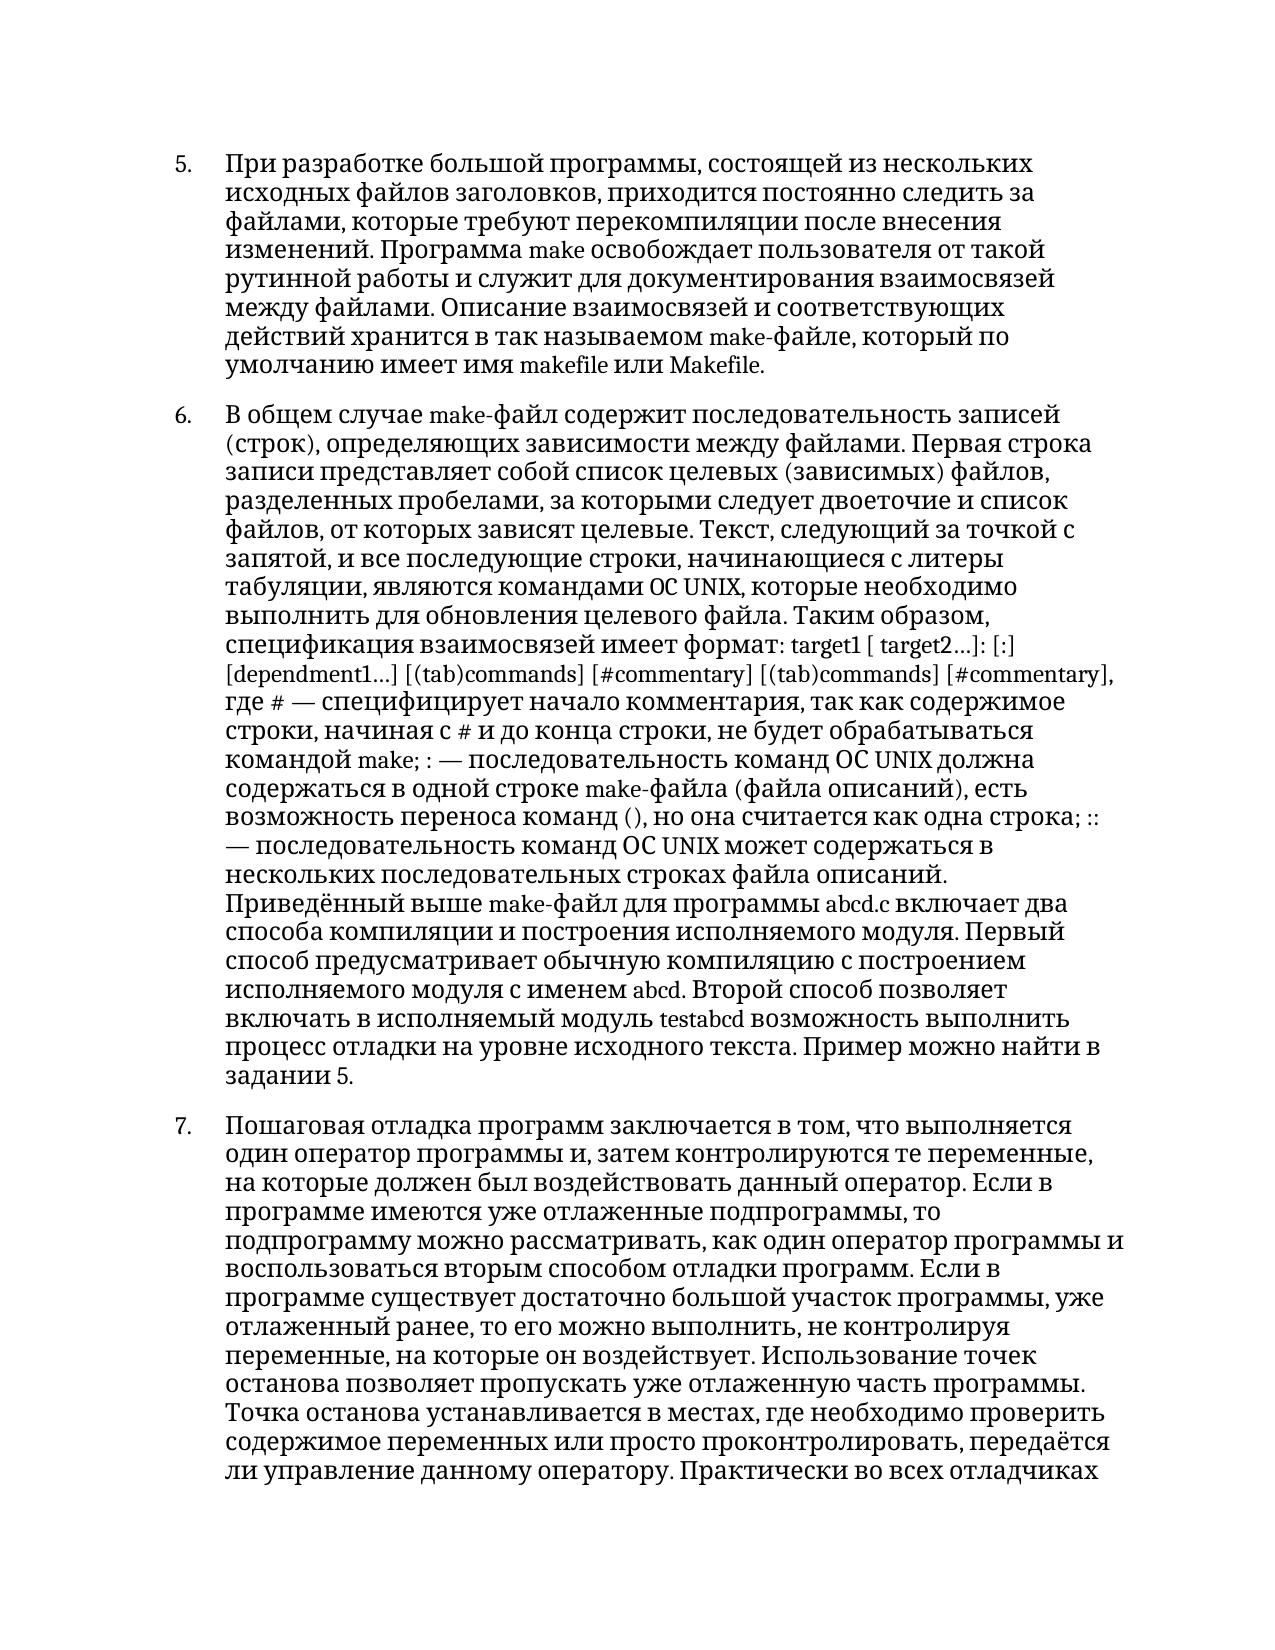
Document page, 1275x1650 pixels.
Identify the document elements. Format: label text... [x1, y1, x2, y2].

list В общем случае make-файл содержит последовательность записей (строк), определяющих зависимости между файлами. Первая строка записи представляет собой список целевых (зависимых) файлов, разделенных пробелами, за которыми следует двоеточие и список файлов, от которых зависят целевые. Текст, следующий за точкой с запятой, и все последующие строки, начинающиеся с литеры табуляции, являются командами OC UNIX, которые необходимо выполнить для обновления целевого файла. Таким образом, спецификация взаимосвязей имеет формат: target1 [ target2…]: [:] [dependment1…] [(tab)commands] [#commentary] [(tab)commands] [#commentary], где # — специфицирует начало комментария, так как содержимое строки, начиная с # и до конца строки, не будет обрабатываться командой make; : — последовательность команд ОС UNIX должна содержаться в одной строке make-файла (файла описаний), есть возможность переноса команд (), но она считается как одна строка; :: — последовательность команд ОС UNIX может содержаться в нескольких последовательных строках файла описаний. Приведённый выше make-файл для программы abcd.c включает два способа компиляции и построения исполняемого модуля. Первый способ предусматривает обычную компиляцию с построением исполняемого модуля с именем abcd. Второй способ позволяет включать в исполняемый модуль testabcd возможность выполнить процесс отладки на уровне исходного текста. Пример можно найти в задании 5. [175, 401, 1125, 1091]
list При разработке большой программы, состоящей из нескольких исходных файлов заголовков, приходится постоянно следить за файлами, которые требуют перекомпиляции после внесения изменений. Программа make освобождает пользователя от такой рутинной работы и служит для документирования взаимосвязей между файлами. Описание взаимосвязей и соответствующих действий хранится в так называемом make-файле, который по умолчанию имеет имя makefile или Makefile. [175, 150, 1125, 380]
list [175, 1112, 1125, 1485]
